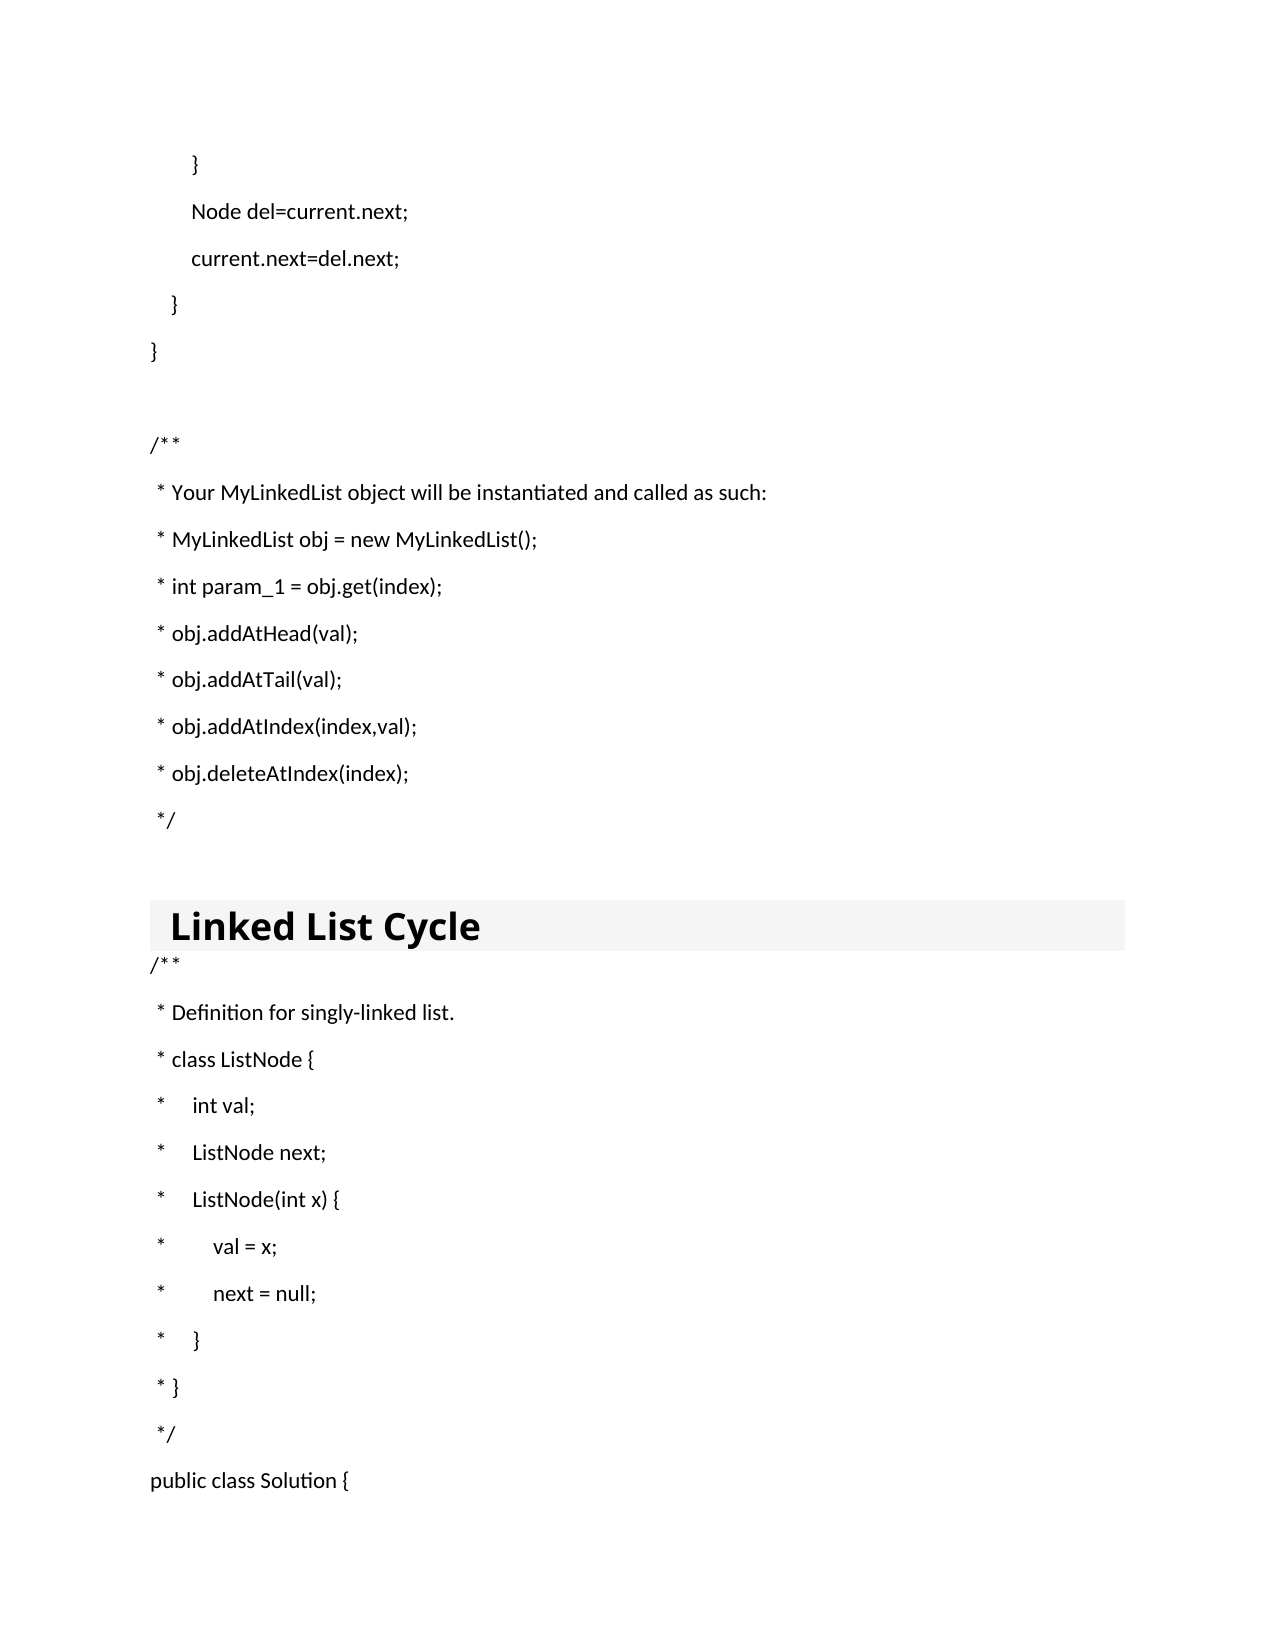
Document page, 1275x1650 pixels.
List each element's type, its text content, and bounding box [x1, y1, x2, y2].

text */ [150, 806, 1125, 834]
text } [150, 337, 1125, 366]
text current.next=del.next; [150, 244, 1125, 272]
text */ [150, 1420, 1125, 1448]
text * obj.addAtTail(val); [150, 666, 1125, 694]
text * next = null; [150, 1279, 1125, 1307]
text /** [150, 431, 1125, 459]
text /** [150, 951, 1125, 979]
text } [150, 291, 1125, 319]
text * class ListNode { [150, 1045, 1125, 1073]
text * ListNode(int x) { [150, 1185, 1125, 1213]
text * obj.deleteAtIndex(index); [150, 759, 1125, 787]
text * } [150, 1326, 1125, 1354]
text * int param_1 = obj.get(index); [150, 572, 1125, 600]
text * int val; [150, 1092, 1125, 1120]
text * MyLinkedList obj = new MyLinkedList(); [150, 525, 1125, 553]
text Node del=current.next; [150, 197, 1125, 225]
text public class Solution { [150, 1467, 1125, 1495]
text * ListNode next; [150, 1138, 1125, 1167]
text Linked List Cycle [150, 900, 1125, 951]
text } [150, 150, 1125, 178]
text * } [150, 1373, 1125, 1401]
text * Definition for singly-linked list. [150, 998, 1125, 1026]
text * val = x; [150, 1232, 1125, 1260]
text * Your MyLinkedList object will be instantiated and called as such: [150, 478, 1125, 506]
text * obj.addAtIndex(index,val); [150, 712, 1125, 741]
text * obj.addAtHead(val); [150, 619, 1125, 647]
